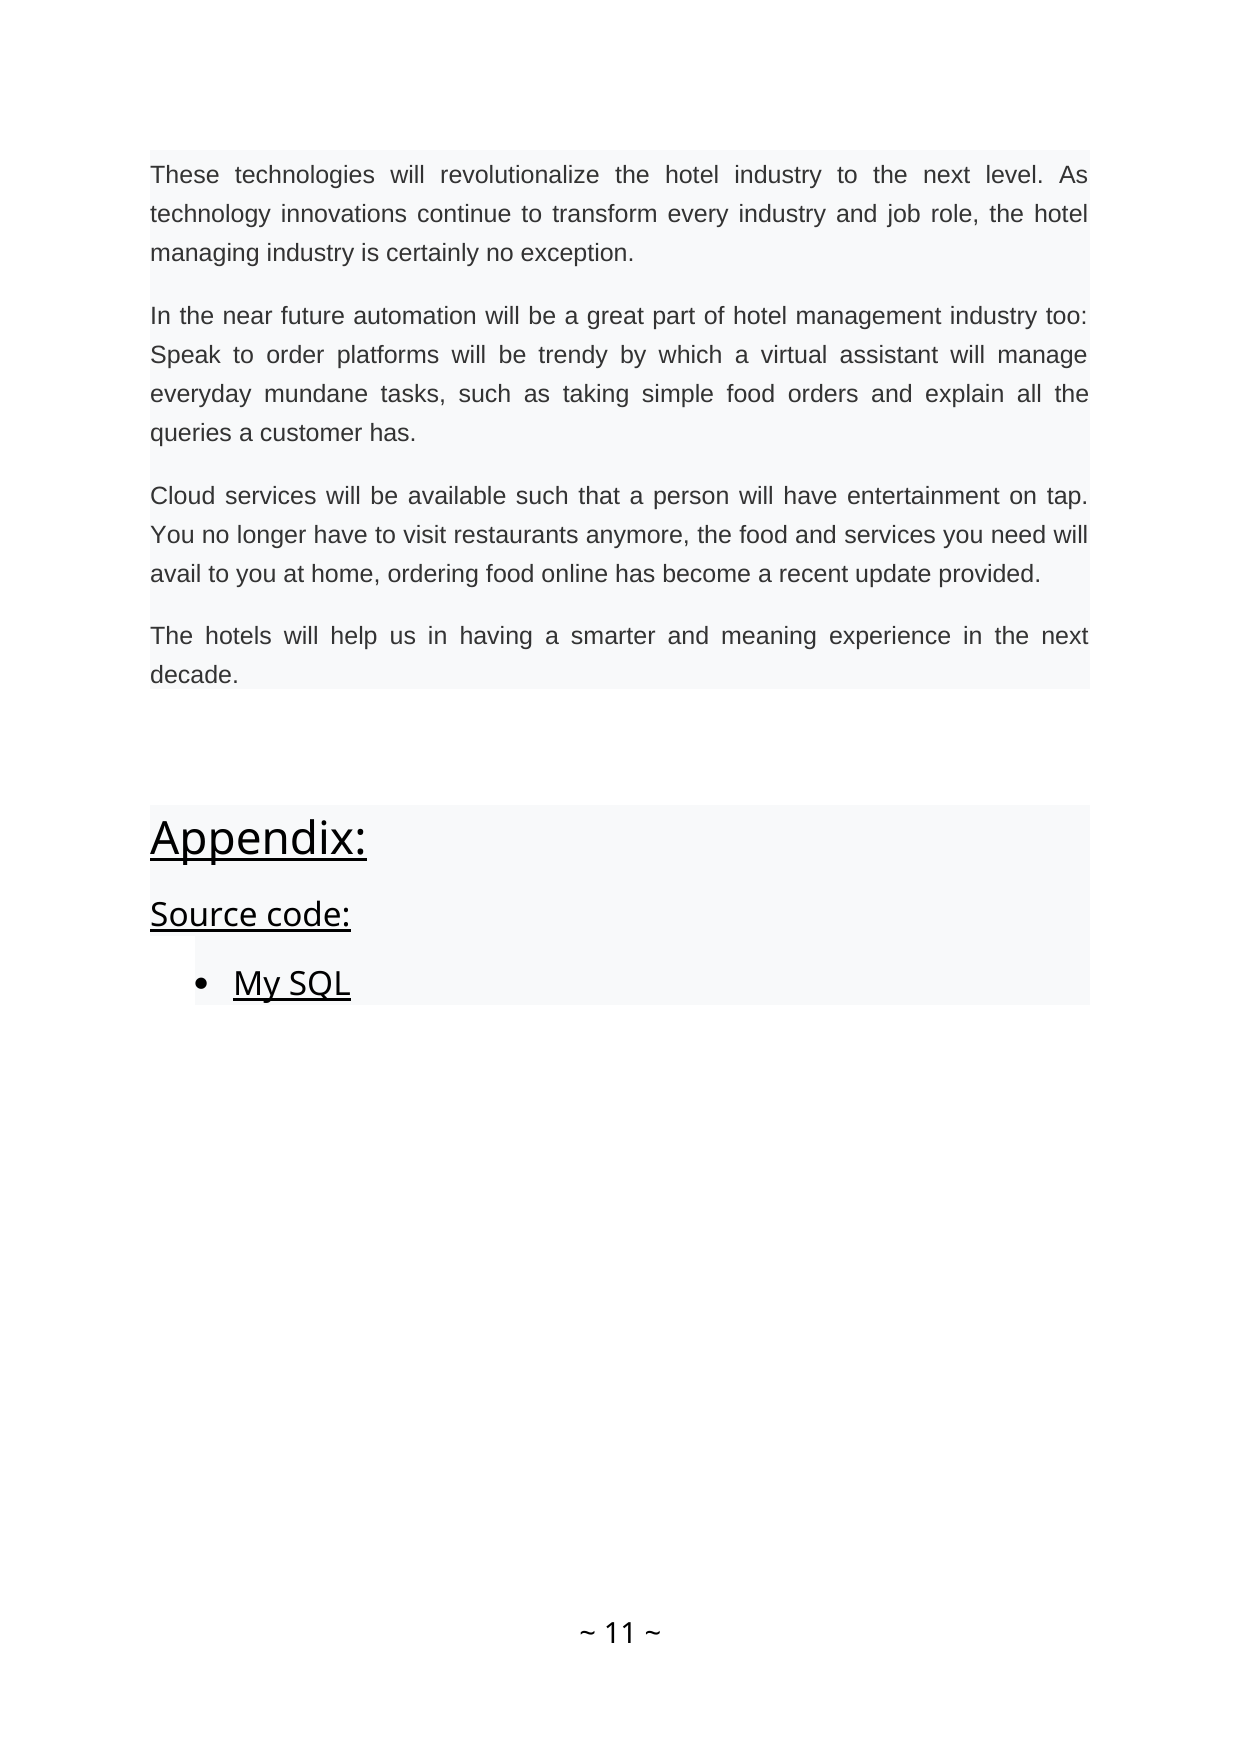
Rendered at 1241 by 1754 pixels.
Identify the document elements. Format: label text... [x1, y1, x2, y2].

text These technologies will revolutionalize the hotel industry to the next level. As technology innovations continue to transform every industry and job role, the hotel managing industry is certainly no exception. [150, 150, 1090, 267]
text Source code: [150, 891, 1090, 936]
text In the near future automation will be a great part of hotel management industry too: Speak to order platforms will be trendy by which a virtual assistant will manage everyday mundane tasks, such as taking simple food orders and explain all the queries a customer has. [150, 291, 1090, 447]
list My SQL [195, 960, 1090, 1005]
text The hotels will help us in having a smarter and meaning experience in the next decade. [150, 611, 1090, 689]
text Appendix: [150, 805, 1090, 868]
text Cloud services will be available such that a person will have entertainment on tap. You no longer have to visit restaurants anymore, the food and services you need will avail to you at home, ordering food online has become a recent update provided. [150, 470, 1090, 587]
